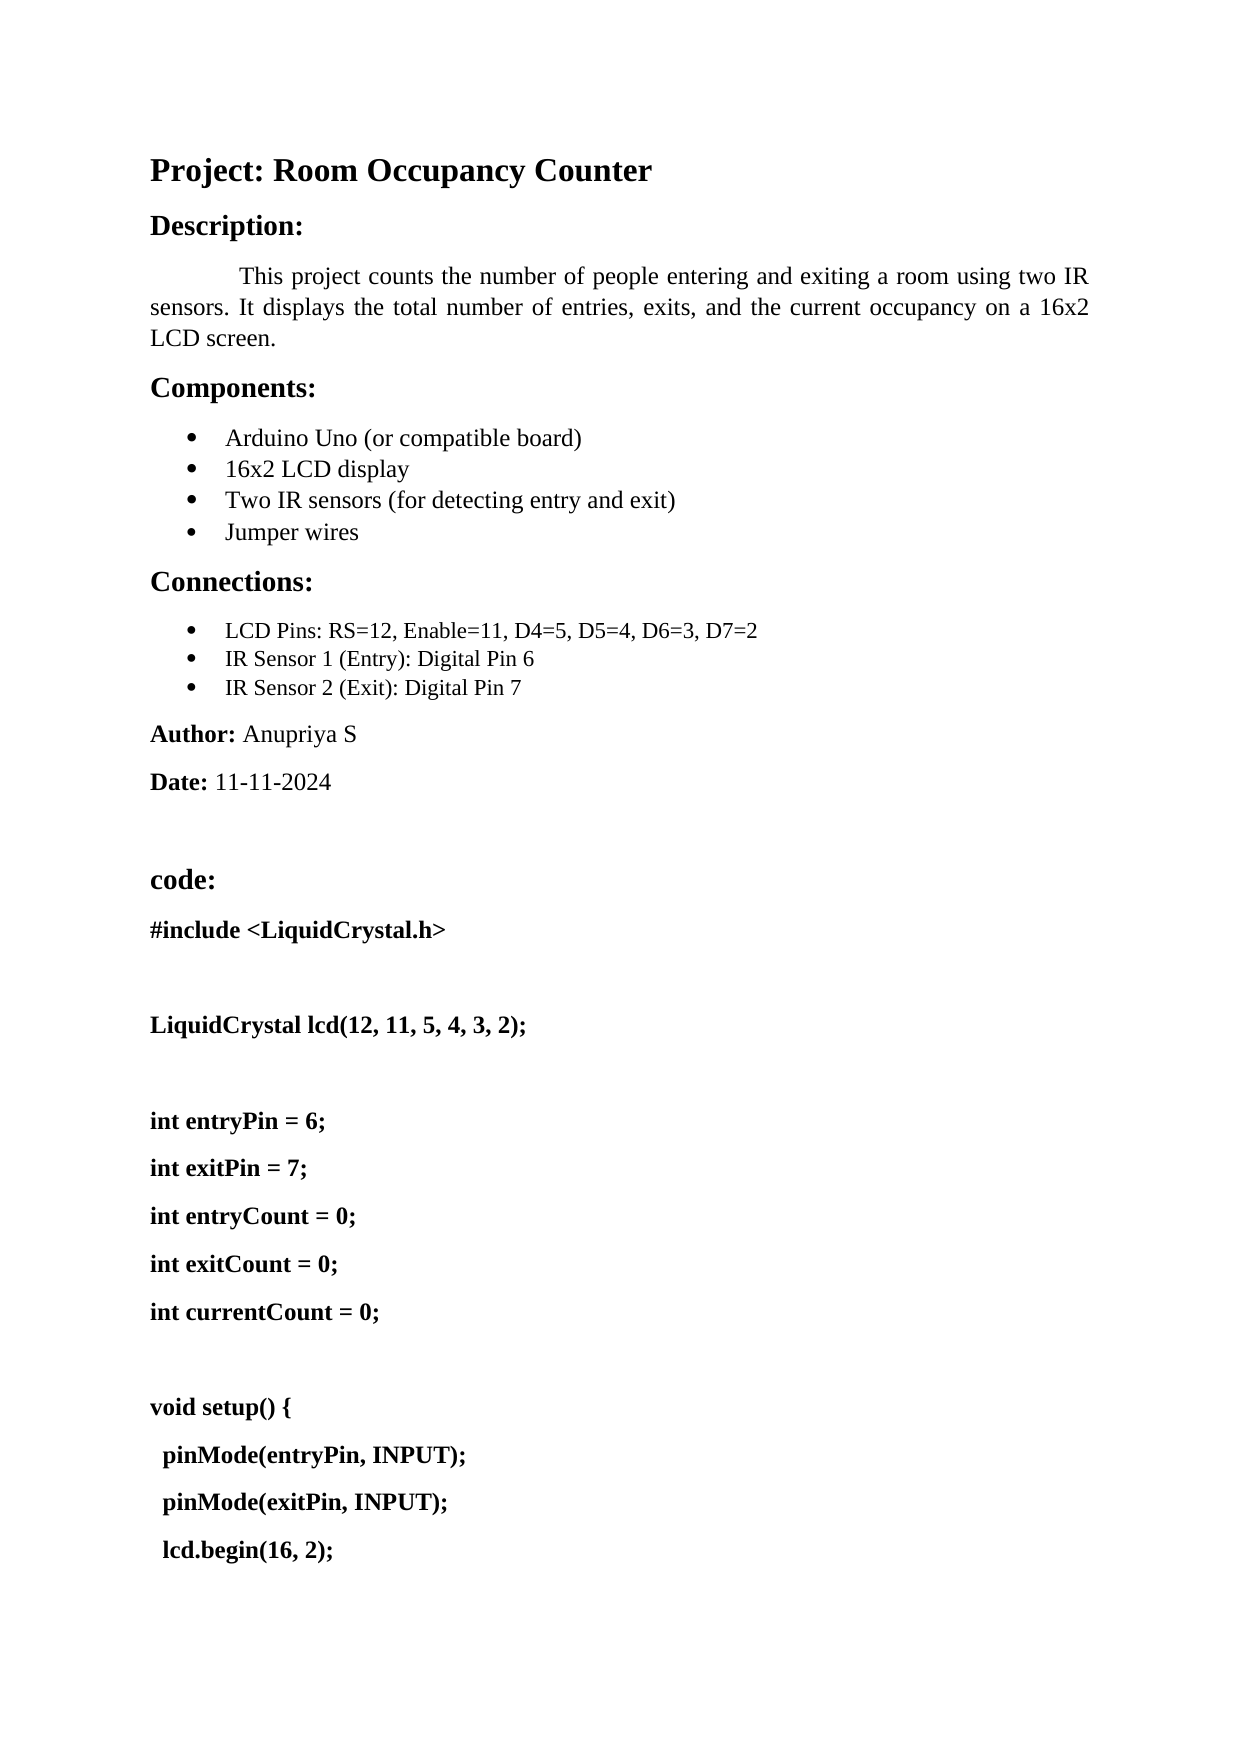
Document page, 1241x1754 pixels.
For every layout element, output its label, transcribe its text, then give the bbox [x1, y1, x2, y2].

text Date: 11-11-2024 [150, 767, 1090, 796]
text void setup() { [150, 1392, 1090, 1421]
list LCD Pins: RS=12, Enable=11, D4=5, D5=4, D6=3, D7=2 [187, 617, 1090, 643]
list 16x2 LCD display [187, 454, 1090, 483]
text int exitPin = 7; [150, 1153, 1090, 1182]
list Arduino Uno (or compatible board) [187, 423, 1090, 452]
text int entryPin = 6; [150, 1106, 1090, 1134]
text Project: Room Occupancy Counter [150, 150, 1090, 188]
text Connections: [150, 564, 1090, 598]
text Author: Anupriya S [150, 719, 1090, 748]
text lcd.begin(16, 2); [150, 1535, 1090, 1564]
text Components: [150, 371, 1090, 404]
list Jumper wires [187, 517, 1090, 545]
text int exitCount = 0; [150, 1249, 1090, 1278]
text int entryCount = 0; [150, 1201, 1090, 1230]
list IR Sensor 1 (Entry): Digital Pin 6 [187, 646, 1090, 672]
text LiquidCrystal lcd(12, 11, 5, 4, 3, 2); [150, 1010, 1090, 1039]
text This project counts the number of people entering and exiting a room using two IR sensors. It displays the total number of entries, exits, and the current occupancy on a 16x2 LCD screen. [150, 261, 1090, 352]
text #include <LiquidCrystal.h> [150, 915, 1090, 944]
text Description: [150, 208, 1090, 242]
text code: [150, 862, 1090, 896]
text pinMode(exitPin, INPUT); [150, 1487, 1090, 1516]
text int currentCount = 0; [150, 1297, 1090, 1325]
text pinMode(entryPin, INPUT); [150, 1440, 1090, 1468]
list IR Sensor 2 (Exit): Digital Pin 7 [187, 674, 1090, 700]
list Two IR sensors (for detecting entry and exit) [187, 486, 1090, 514]
